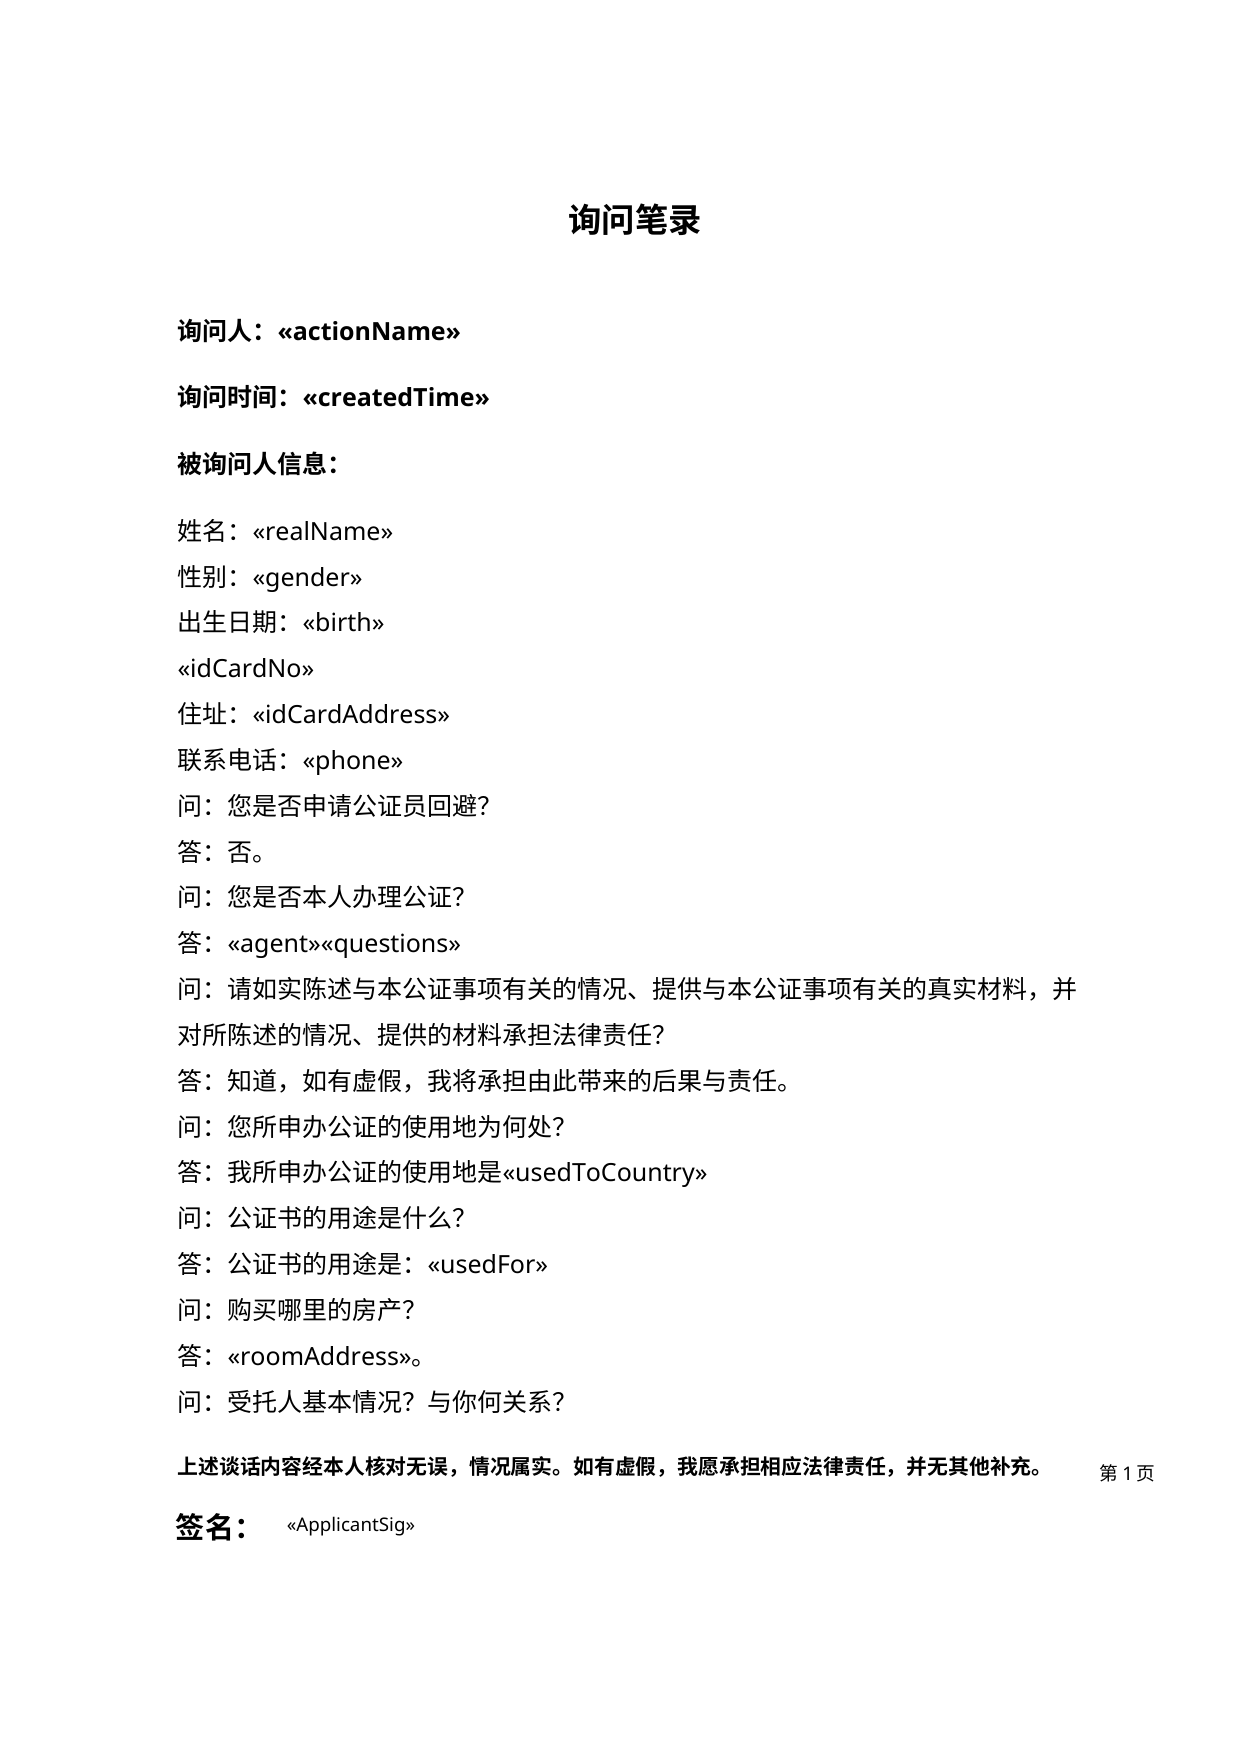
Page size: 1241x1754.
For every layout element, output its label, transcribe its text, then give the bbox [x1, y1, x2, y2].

text 问：购买哪里的房产？ [177, 1283, 1092, 1328]
text 问：您所申办公证的使用地为何处？ [177, 1099, 1092, 1145]
text 询问人：«actionName» [177, 303, 1092, 349]
text 答：«agent»«questions» [177, 916, 1092, 962]
subtitle 询问笔录 [177, 193, 1092, 242]
text 出生日期：«birth» [177, 595, 1092, 641]
text 问：受托人基本情况？与你何关系？ [177, 1374, 1092, 1420]
text 答：«roomAddress»。 [177, 1328, 1092, 1374]
text 性别：«gender» [177, 549, 1092, 595]
text 答：我所申办公证的使用地是«usedToCountry» [177, 1145, 1092, 1191]
text 询问时间：«createdTime» [177, 370, 1092, 416]
text 姓名：«realName» [177, 503, 1092, 549]
text 问：您是否申请公证员回避？ [177, 778, 1092, 824]
text 答：知道，如有虚假，我将承担由此带来的后果与责任。 [177, 1053, 1092, 1099]
text 问：您是否本人办理公证？ [177, 870, 1092, 916]
text 被询问人信息： [177, 437, 1092, 483]
text 问：请如实陈述与本公证事项有关的情况、提供与本公证事项有关的真实材料，并对所陈述的情况、提供的材料承担法律责任？ [177, 962, 1092, 1053]
text «idCardNo» [177, 641, 1092, 687]
text 答：否。 [177, 824, 1092, 870]
text 答：公证书的用途是：«usedFor» [177, 1237, 1092, 1283]
text 住址：«idCardAddress» [177, 687, 1092, 733]
text 问：公证书的用途是什么？ [177, 1191, 1092, 1237]
text 联系电话：«phone» [177, 733, 1092, 778]
